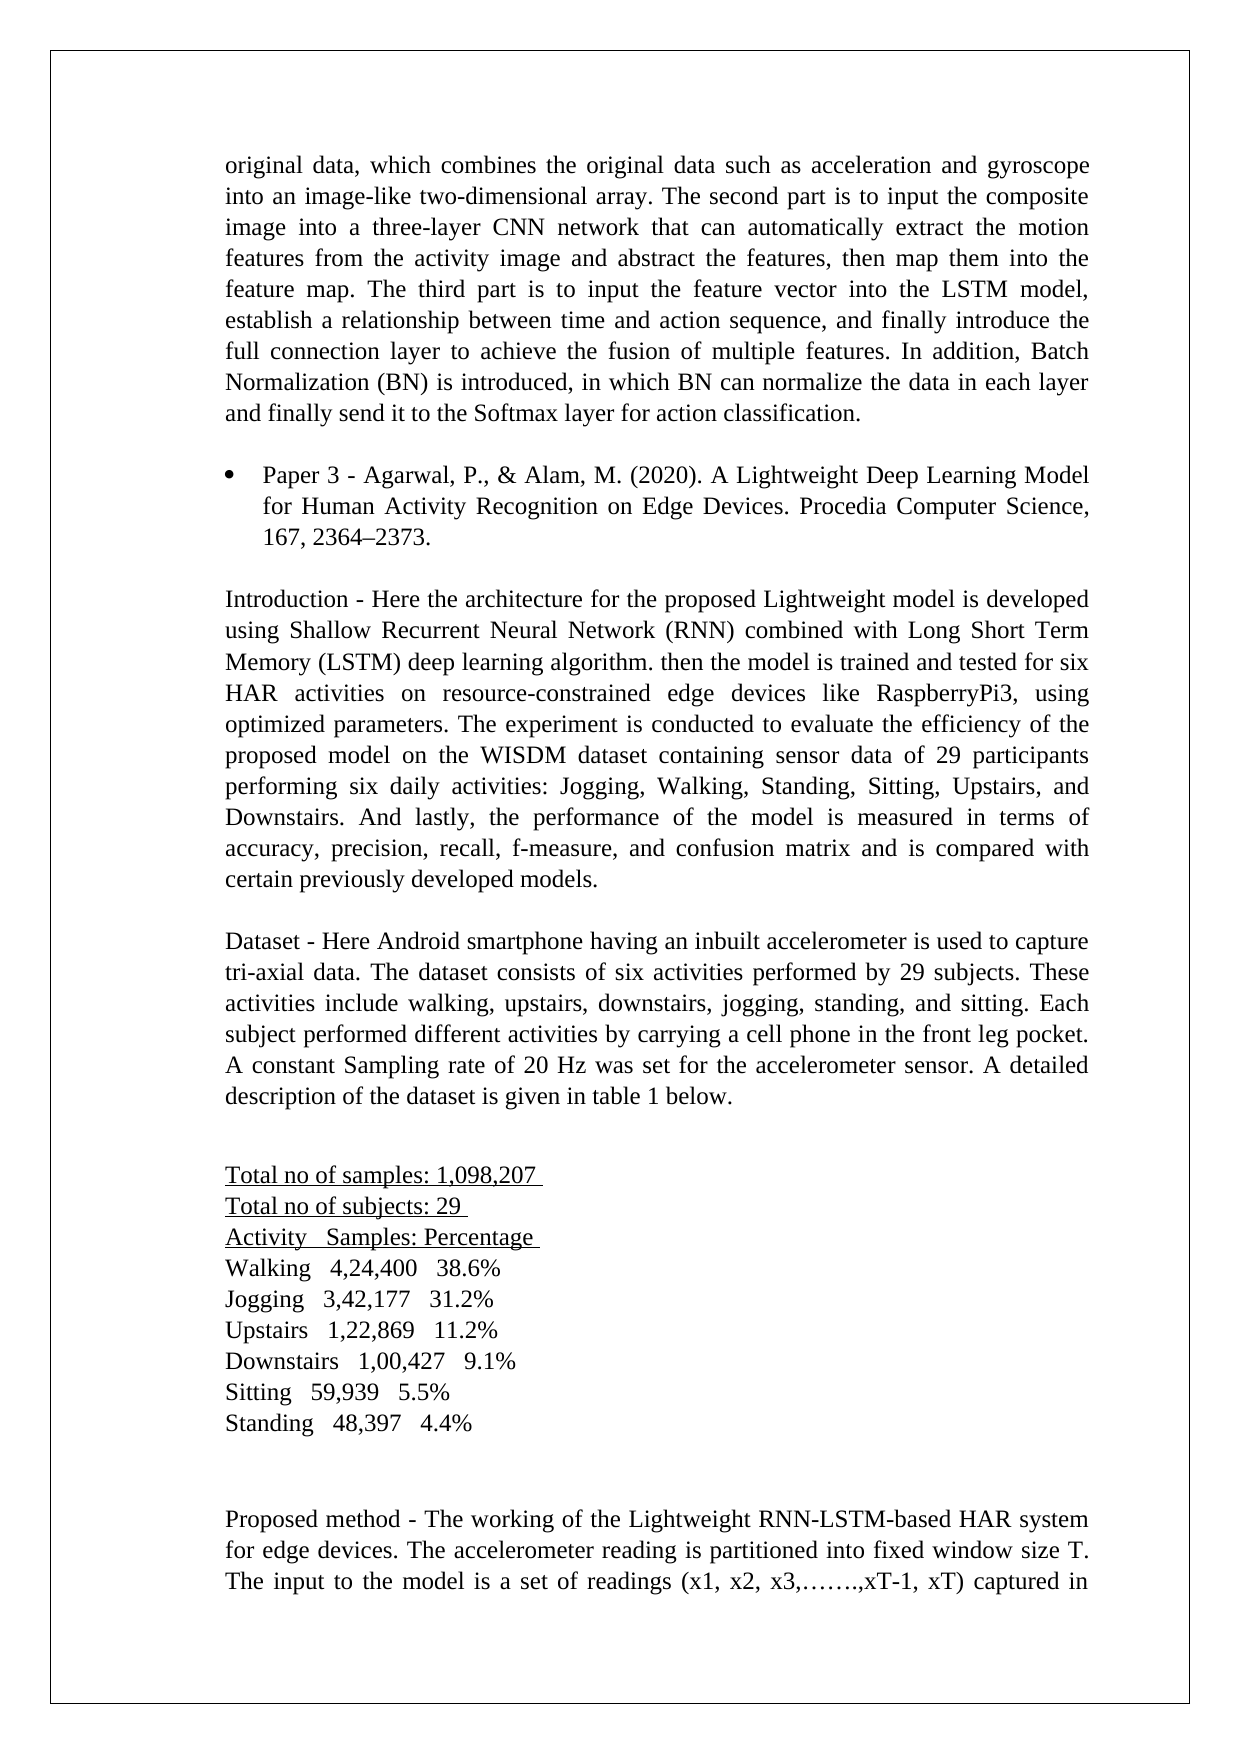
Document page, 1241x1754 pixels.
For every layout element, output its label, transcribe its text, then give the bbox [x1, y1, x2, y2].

list Introduction - Here the architecture for the proposed Lightweight model is developed using Shallow Recurrent Neural Network (RNN) combined with Long Short Term Memory (LSTM) deep learning algorithm. then the model is trained and tested for six HAR activities on resource-constrained edge devices like RaspberryPi3, using optimized parameters. The experiment is conducted to evaluate the efficiency of the proposed model on the WISDM dataset containing sensor data of 29 participants performing six daily activities: Jogging, Walking, Standing, Sitting, Upstairs, and Downstairs. And lastly, the performance of the model is measured in terms of accuracy, precision, recall, f-measure, and confusion matrix and is compared with certain previously developed models. [225, 584, 1090, 893]
text Total no of samples: 1,098,207 Total no of subjects: 29 Activity Samples: Percentage Walking 4,24,400 38.6% Jogging 3,42,177 31.2% Upstairs 1,22,869 11.2% Downstairs 1,00,427 9.1% Sitting 59,939 5.5% Standing 48,397 4.4% [225, 1129, 1090, 1437]
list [225, 150, 1090, 427]
list Dataset - Here Android smartphone having an inbuilt accelerometer is used to capture tri-axial data. The dataset consists of six activities performed by 29 subjects. These activities include walking, upstairs, downstairs, jogging, standing, and sitting. Each subject performed different activities by carrying a cell phone in the front leg pocket. A constant Sampling rate of 20 Hz was set for the accelerometer sensor. A detailed description of the dataset is given in table 1 below. [225, 926, 1090, 1110]
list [225, 1504, 1090, 1594]
list Paper 3 - Agarwal, P., & Alam, M. (2020). A Lightweight Deep Learning Model for Human Activity Recognition on Edge Devices. Procedia Computer Science, 167, 2364–2373. [225, 460, 1090, 551]
